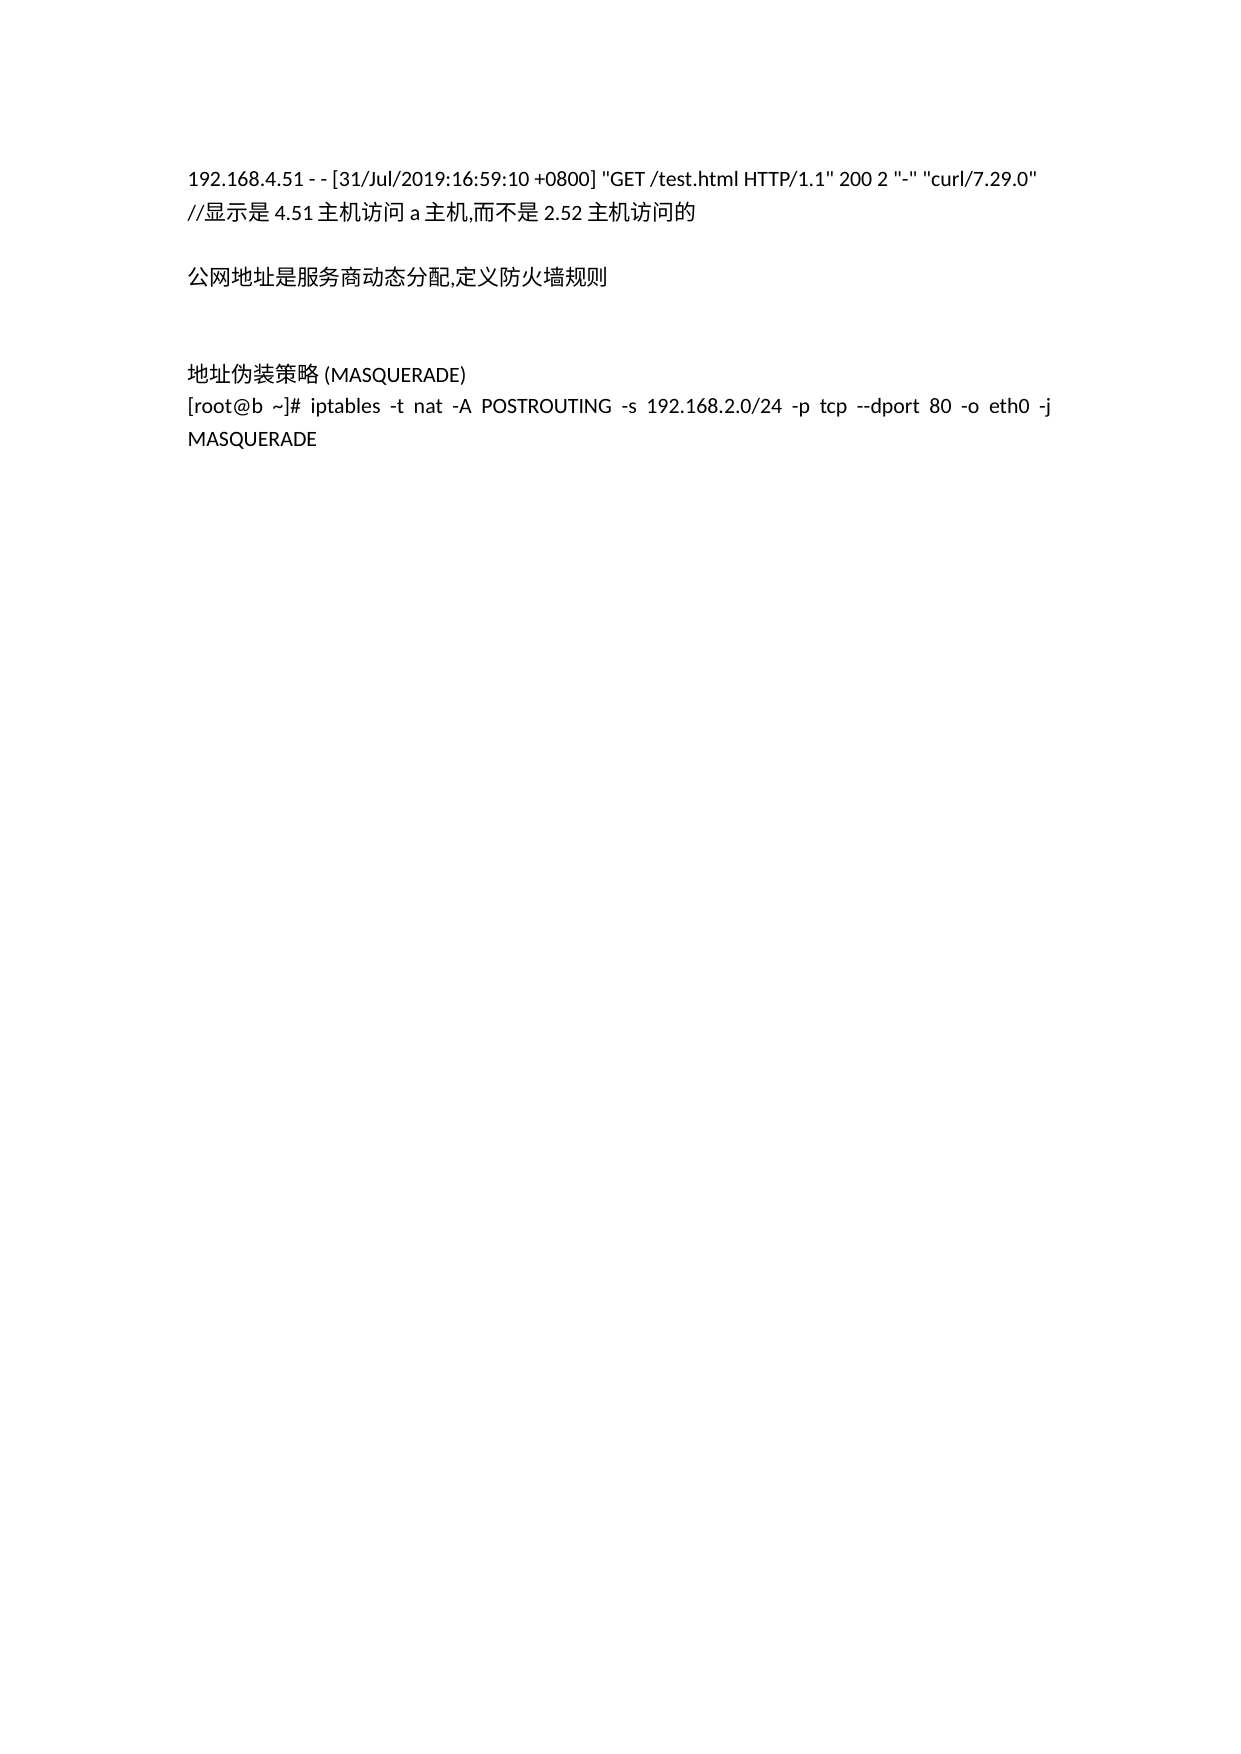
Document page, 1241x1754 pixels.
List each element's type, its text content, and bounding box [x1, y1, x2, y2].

text 地址伪装策略 (MASQUERADE) [187, 357, 1053, 389]
text 公网地址是服务商动态分配,定义防火墙规则 [187, 259, 1053, 292]
text [root@b ~]# iptables -t nat -A POSTROUTING -s 192.168.2.0/24 -p tcp --dport 80 -o eth0 -j MASQUERADE [187, 389, 1053, 454]
text //显示是4.51主机访问a主机,而不是2.52主机访问的 [187, 194, 1053, 227]
text 192.168.4.51 - - [31/Jul/2019:16:59:10 +0800] "GET /test.html HTTP/1.1" 200 2 "-" "curl/7.29.0" [187, 162, 1053, 194]
